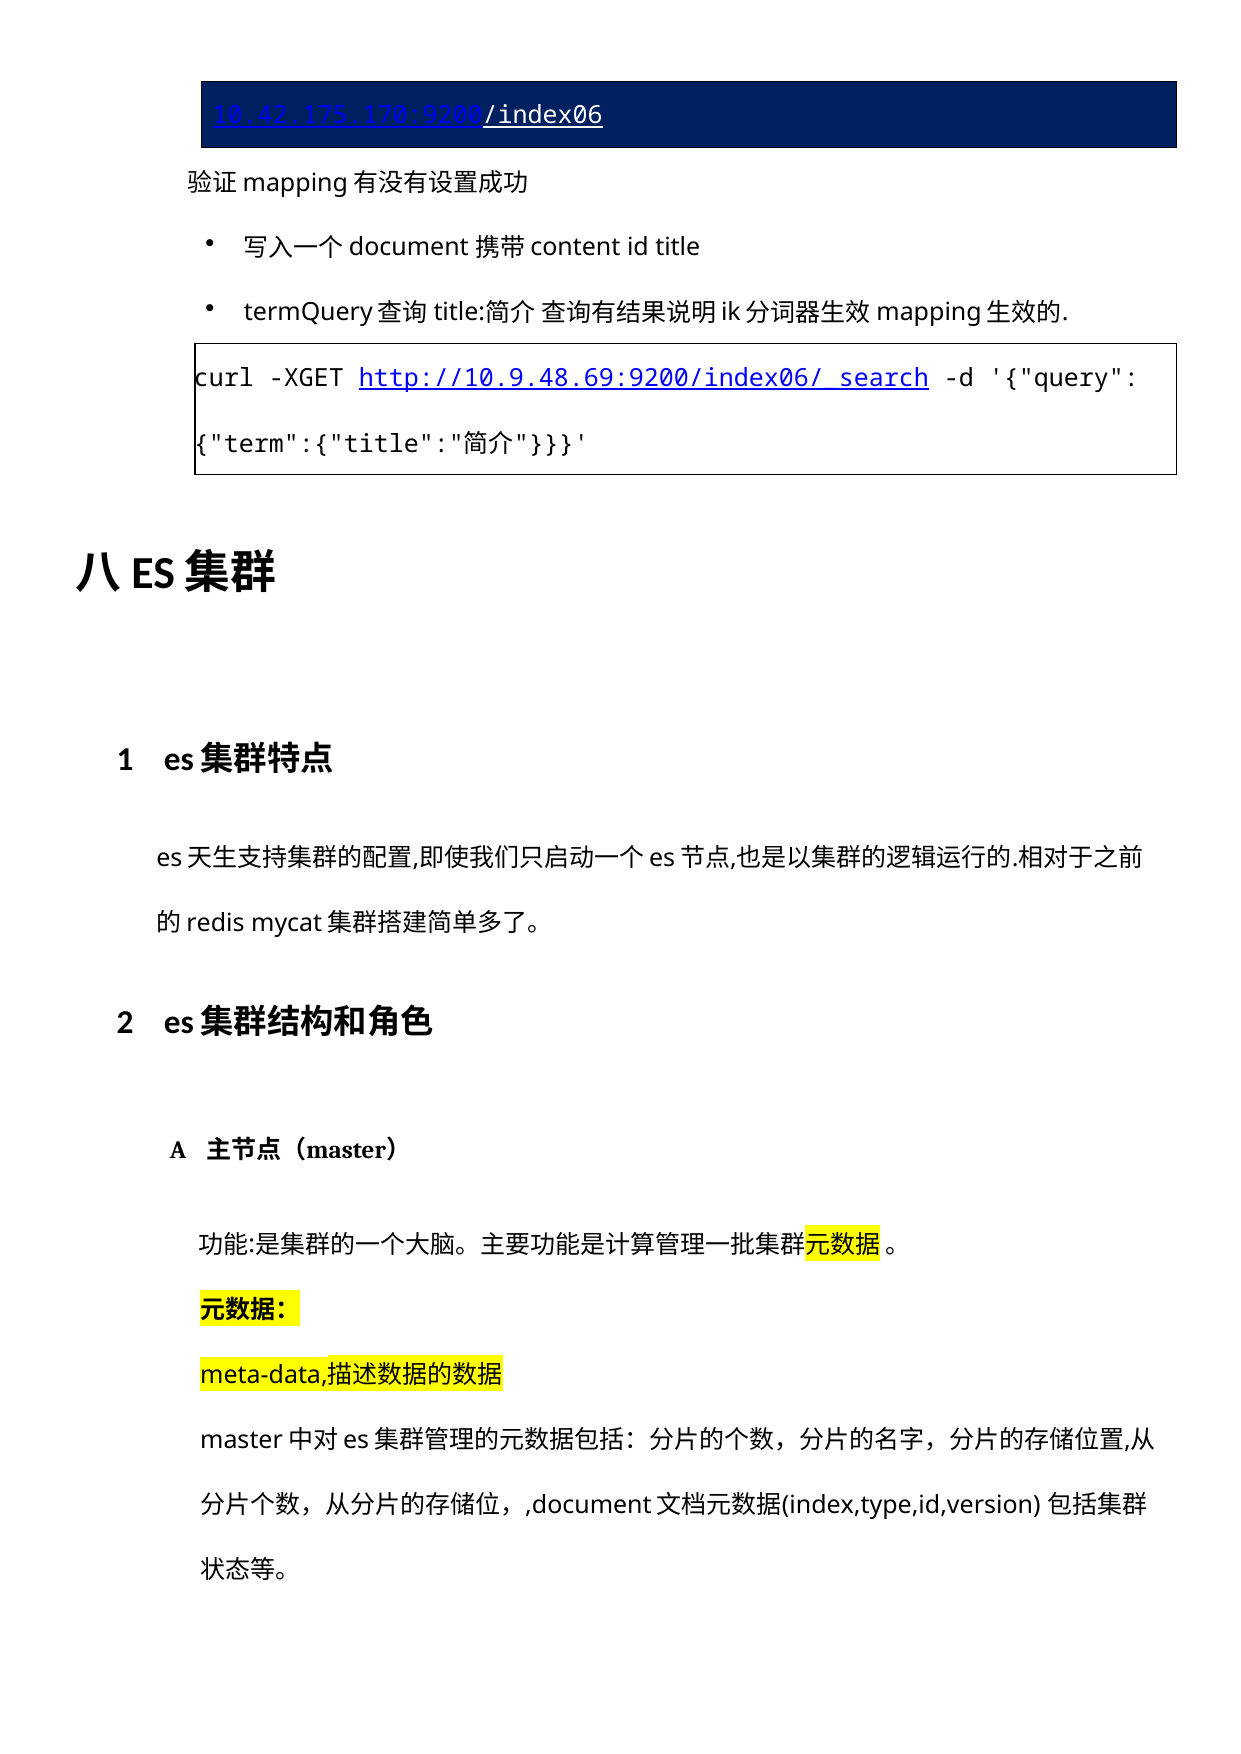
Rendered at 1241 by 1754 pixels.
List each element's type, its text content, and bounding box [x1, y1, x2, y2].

text 元数据： [200, 1276, 1165, 1341]
text 功能:是集群的一个大脑。主要功能是计算管理一批集群元数据 。 [198, 1211, 1165, 1276]
subtitle ES集群 [75, 520, 1165, 617]
text es天生支持集群的配置,即使我们只启动一个es节点,也是以集群的逻辑运行的.相对于之前的redis mycat集群搭建简单多了。 [156, 823, 1165, 953]
subtitle 主节点（master） [169, 1115, 1165, 1180]
text meta-data,描述数据的数据 [200, 1341, 1165, 1406]
text 验证mapping有没有设置成功 [187, 148, 1165, 213]
list termQuery查询 title:简介 查询有结果说明ik分词器生效 mapping生效的. [206, 278, 1165, 343]
text master中对es集群管理的元数据包括：分片的个数，分片的名字，分片的存储位置,从分片个数，从分片的存储位，,document文档元数据(index,type,id,version) 包括集群状态等。 [200, 1406, 1165, 1601]
table_header curl -XGET http://10.9.48.69:9200/index06/_search -d '{"query":{"term":{"title":"简介"}}}' [196, 344, 1176, 474]
subtitle es集群结构和角色 [116, 986, 1165, 1051]
list 写入一个document 携带content id title [206, 213, 1165, 278]
subtitle es集群特点 [116, 723, 1165, 788]
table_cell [202, 82, 1176, 147]
